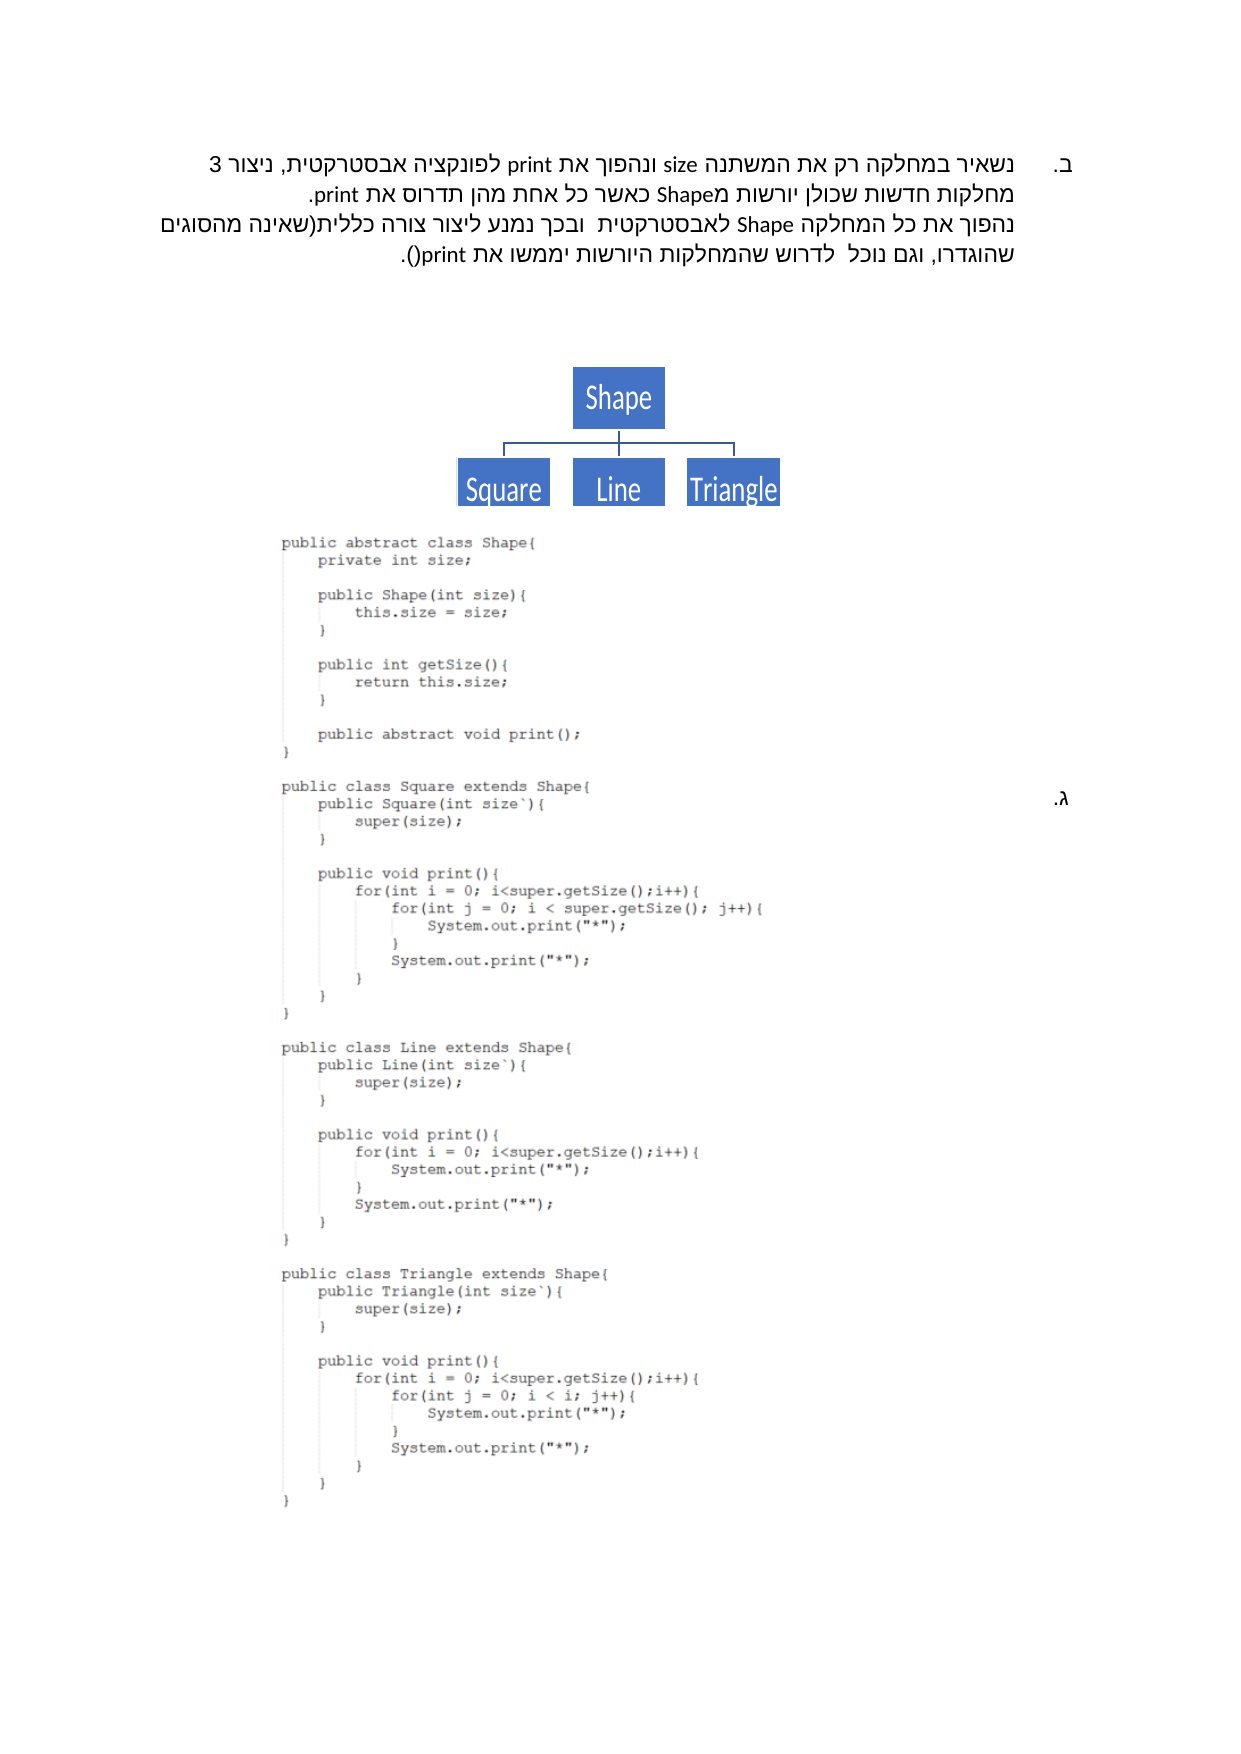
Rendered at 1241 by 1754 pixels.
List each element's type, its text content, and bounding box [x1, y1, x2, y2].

list נשאיר במחלקה רק את המשתנה size ונהפוך את print לפונקציה אבסטרקטית, ניצור 3 מחלקות חדשות שכולן יורשות מShape כאשר כל אחת מהן תדרוס את print. נהפוך את כל המחלקה Shape לאבסטרקטית ובכך נמנע ליצור צורה כללית(שאינה מהסוגים שהוגדרו, וגם נוכל לדרוש שהמחלקות היורשות יממשו את print(). [150, 150, 1053, 782]
picture [266, 506, 797, 1511]
